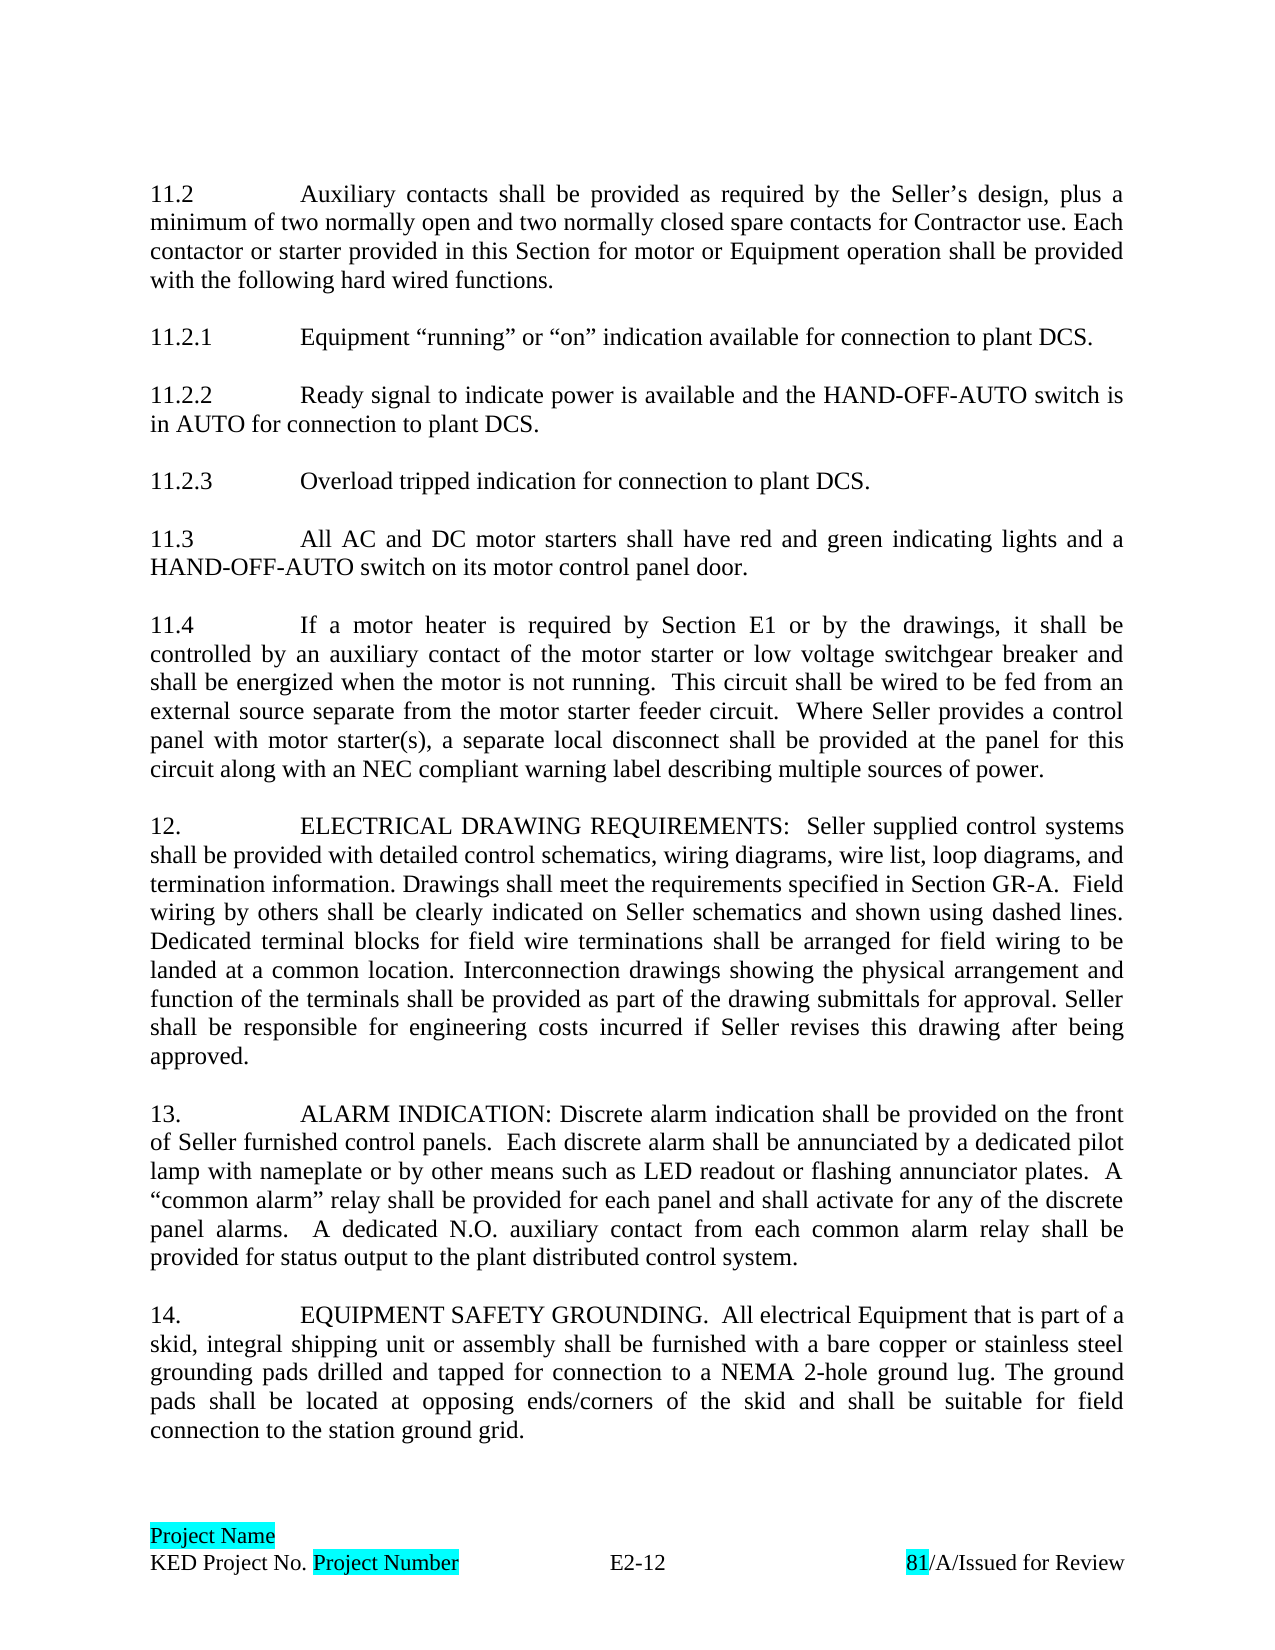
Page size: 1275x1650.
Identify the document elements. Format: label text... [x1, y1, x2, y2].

list ELECTRICAL DRAWING REQUIREMENTS: Seller supplied control systems shall be provided with detailed control schematics, wiring diagrams, wire list, loop diagrams, and termination information. Drawings shall meet the requirements specified in Section GR-A. Field wiring by others shall be clearly indicated on Seller schematics and shown using dashed lines. Dedicated terminal blocks for field wire terminations shall be arranged for field wiring to be landed at a common location. Interconnection drawings showing the physical arrangement and function of the terminals shall be provided as part of the drawing submittals for approval. Seller shall be responsible for engineering costs incurred if Seller revises this drawing after being approved. [150, 811, 1125, 1070]
list Auxiliary contacts shall be provided as required by the Seller’s design, plus a minimum of two normally open and two normally closed spare contacts for Contractor use. Each contactor or starter provided in this Section for motor or Equipment operation shall be provided with the following hard wired functions. [150, 179, 1125, 294]
list Ready signal to indicate power is available and the HAND-OFF-AUTO switch is in AUTO for connection to plant DCS. [150, 380, 1125, 437]
list Overload tripped indication for connection to plant DCS. [150, 466, 1125, 495]
list EQUIPMENT SAFETY GROUNDING. All electrical Equipment that is part of a skid, integral shipping unit or assembly shall be furnished with a bare copper or stainless steel grounding pads drilled and tapped for connection to a NEMA 2-hole ground lug. The ground pads shall be located at opposing ends/corners of the skid and shall be suitable for field connection to the station ground grid. [150, 1300, 1125, 1444]
list If a motor heater is required by Section E1 or by the drawings, it shall be controlled by an auxiliary contact of the motor starter or low voltage switchgear breaker and shall be energized when the motor is not running. This circuit shall be wired to be fed from an external source separate from the motor starter feeder circuit. Where Seller provides a control panel with motor starter(s), a separate local disconnect shall be provided at the panel for this circuit along with an NEC compliant warning label describing multiple sources of power. [150, 610, 1125, 782]
list ALARM INDICATION: Discrete alarm indication shall be provided on the front of Seller furnished control panels. Each discrete alarm shall be annunciated by a dedicated pilot lamp with nameplate or by other means such as LED readout or flashing annunciator plates. A “common alarm” relay shall be provided for each panel and shall activate for any of the discrete panel alarms. A dedicated N.O. auxiliary contact from each common alarm relay shall be provided for status output to the plant distributed control system. [150, 1099, 1125, 1271]
list All AC and DC motor starters shall have red and green indicating lights and a HAND-OFF-AUTO switch on its motor control panel door. [150, 524, 1125, 581]
list Equipment “running” or “on” indication available for connection to plant DCS. [150, 322, 1125, 351]
